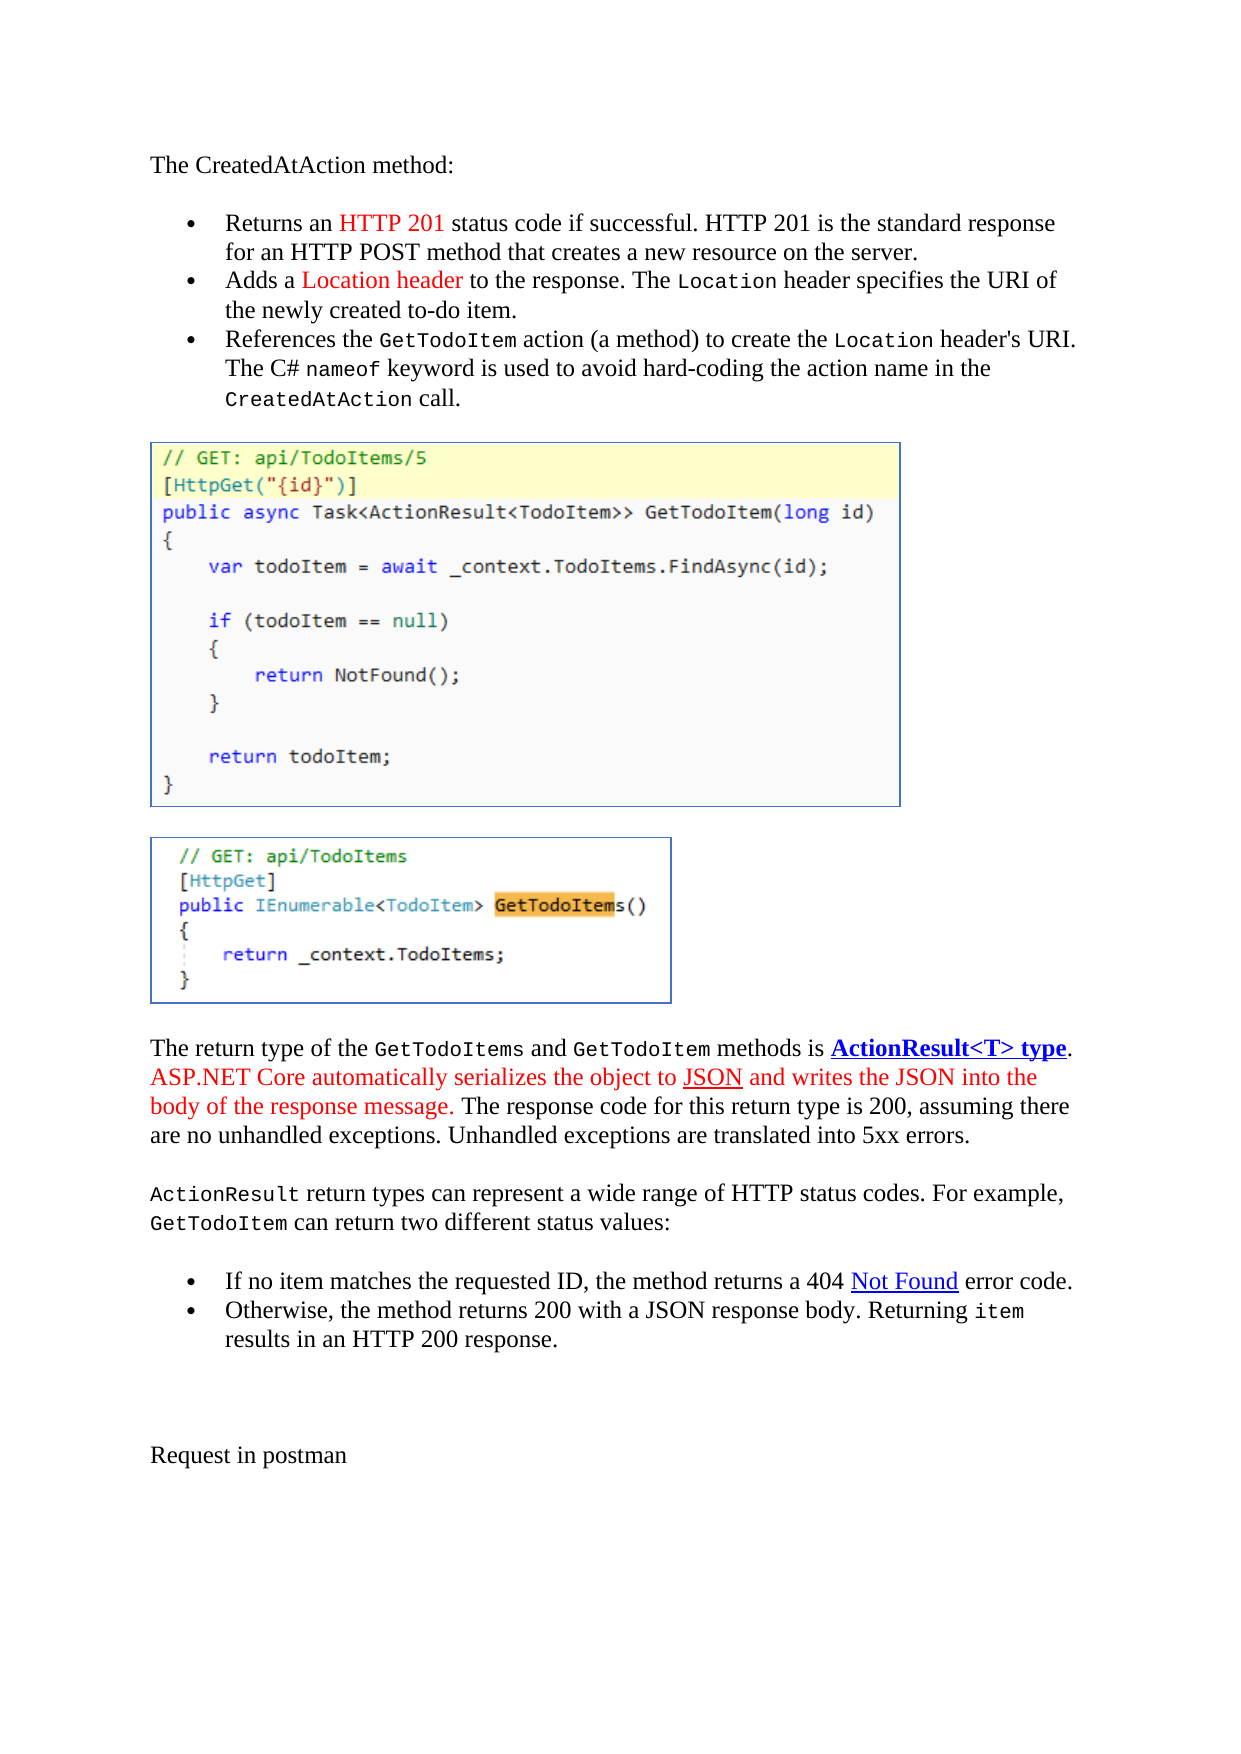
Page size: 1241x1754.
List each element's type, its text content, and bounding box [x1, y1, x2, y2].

text The return type of the GetTodoItems and GetTodoItem methods is ActionResult<T> type. ASP.NET Core automatically serializes the object to JSON and writes the JSON into the body of the response message. The response code for this return type is 200, assuming there are no unhandled exceptions. Unhandled exceptions are translated into 5xx errors. [150, 1033, 1090, 1149]
text The CreatedAtAction method: [150, 150, 1090, 179]
picture [152, 443, 899, 806]
list If no item matches the requested ID, the method returns a 404 Not Found error code. [187, 1266, 1090, 1295]
list Otherwise, the method returns 200 with a JSON response body. Returning item results in an HTTP 200 response. [187, 1295, 1090, 1353]
list Returns an HTTP 201 status code if successful. HTTP 201 is the standard response for an HTTP POST method that creates a new resource on the server. [187, 208, 1090, 265]
list Adds a Location header to the response. The Location header specifies the URI of the newly created to-do item. [187, 265, 1090, 324]
text ActionResult return types can represent a wide range of HTTP status codes. For example, GetTodoItem can return two different status values: [150, 1178, 1090, 1237]
list References the GetTodoItem action (a method) to create the Location header's URI. The C# nameof keyword is used to avoid hard-coding the action name in the CreatedAtAction call. [187, 324, 1090, 412]
picture [152, 838, 670, 1002]
text Request in postman [150, 1440, 1090, 1469]
